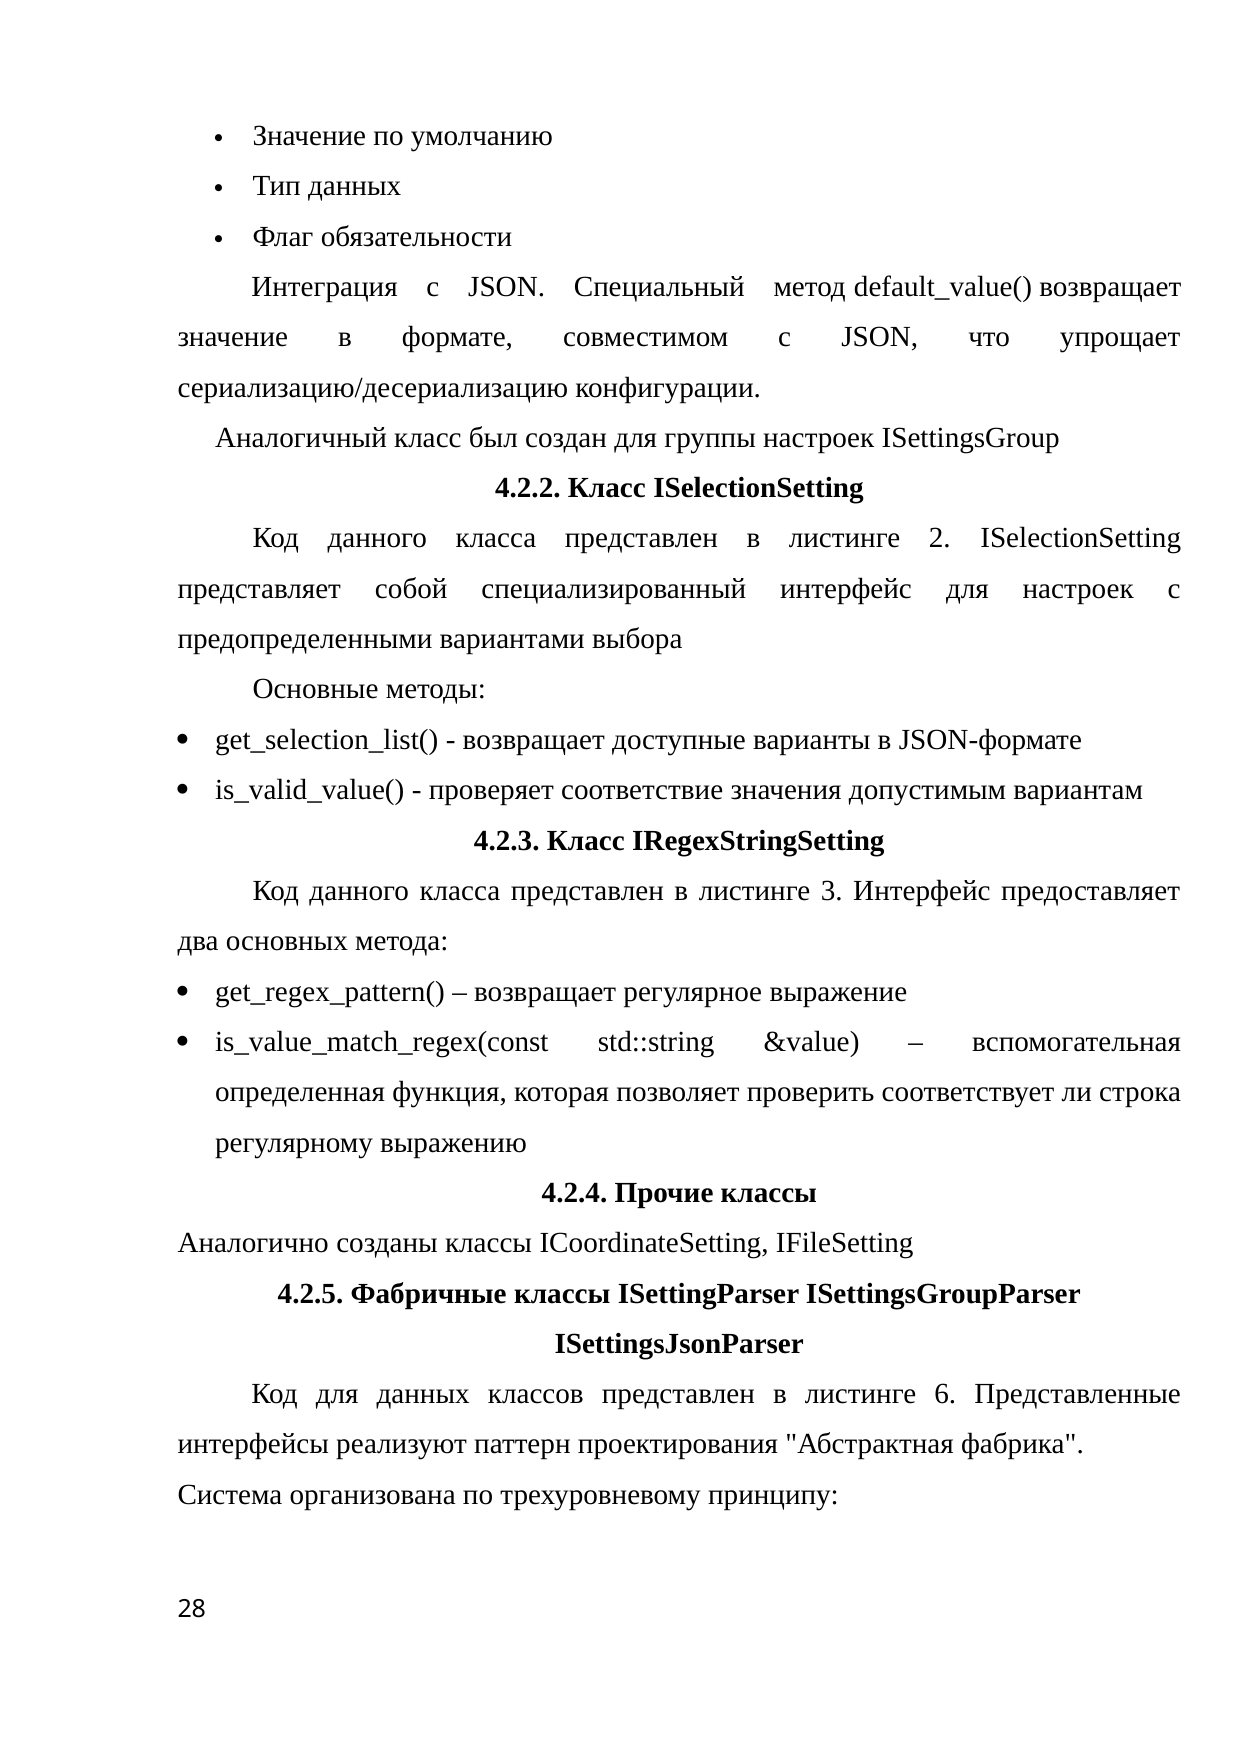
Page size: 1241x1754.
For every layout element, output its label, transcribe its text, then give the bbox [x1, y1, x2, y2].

text Основные методы: [177, 672, 1181, 705]
list get_selection_list() - возвращает доступные варианты в JSON-формате [177, 722, 1181, 756]
list Значение по умолчанию [215, 118, 1181, 152]
text Код данного класса представлен в листинге 3. Интерфейс предоставляет два основных метода: [177, 873, 1181, 957]
list get_regex_pattern() – возвращает регулярное выражение [177, 974, 1181, 1007]
text Система организована по трехуровневому принципу: [177, 1477, 1181, 1511]
list is_valid_value() - проверяет соответствие значения допустимым вариантам [177, 772, 1181, 806]
list Флаг обязательности [215, 219, 1181, 252]
text 4.2.2. Класс ISelectionSetting [177, 470, 1181, 504]
list is_value_match_regex(const std::string &value) – вспомогательная определенная функция, которая позволяет проверить соответствует ли строка регулярному выражению [177, 1024, 1181, 1158]
list Тип данных [215, 168, 1181, 202]
text Код для данных классов представлен в листинге 6. Представленные интерфейсы реализуют паттерн проектирования "Абстрактная фабрика". [177, 1376, 1181, 1460]
text 4.2.3. Класс IRegexStringSetting [177, 823, 1181, 856]
text 4.2.5. Фабричные классы ISettingParser ISettingsGroupParser ISettingsJsonParser [177, 1276, 1181, 1359]
text 4.2.4. Прочие классы [177, 1175, 1181, 1209]
text Аналогично созданы классы ICoordinateSetting, IFileSetting [177, 1225, 1181, 1259]
text Код данного класса представлен в листинге 2. ISelectionSetting представляет собой специализированный интерфейс для настроек с предопределенными вариантами выбора [177, 521, 1181, 655]
text Аналогичный класс был создан для группы настроек ISettingsGroup [215, 420, 1181, 453]
text Интеграция с JSON. Специальный метод default_value() возвращает значение в формате, совместимом с JSON, что упрощает сериализацию/десериализацию конфигурации. [177, 269, 1181, 403]
